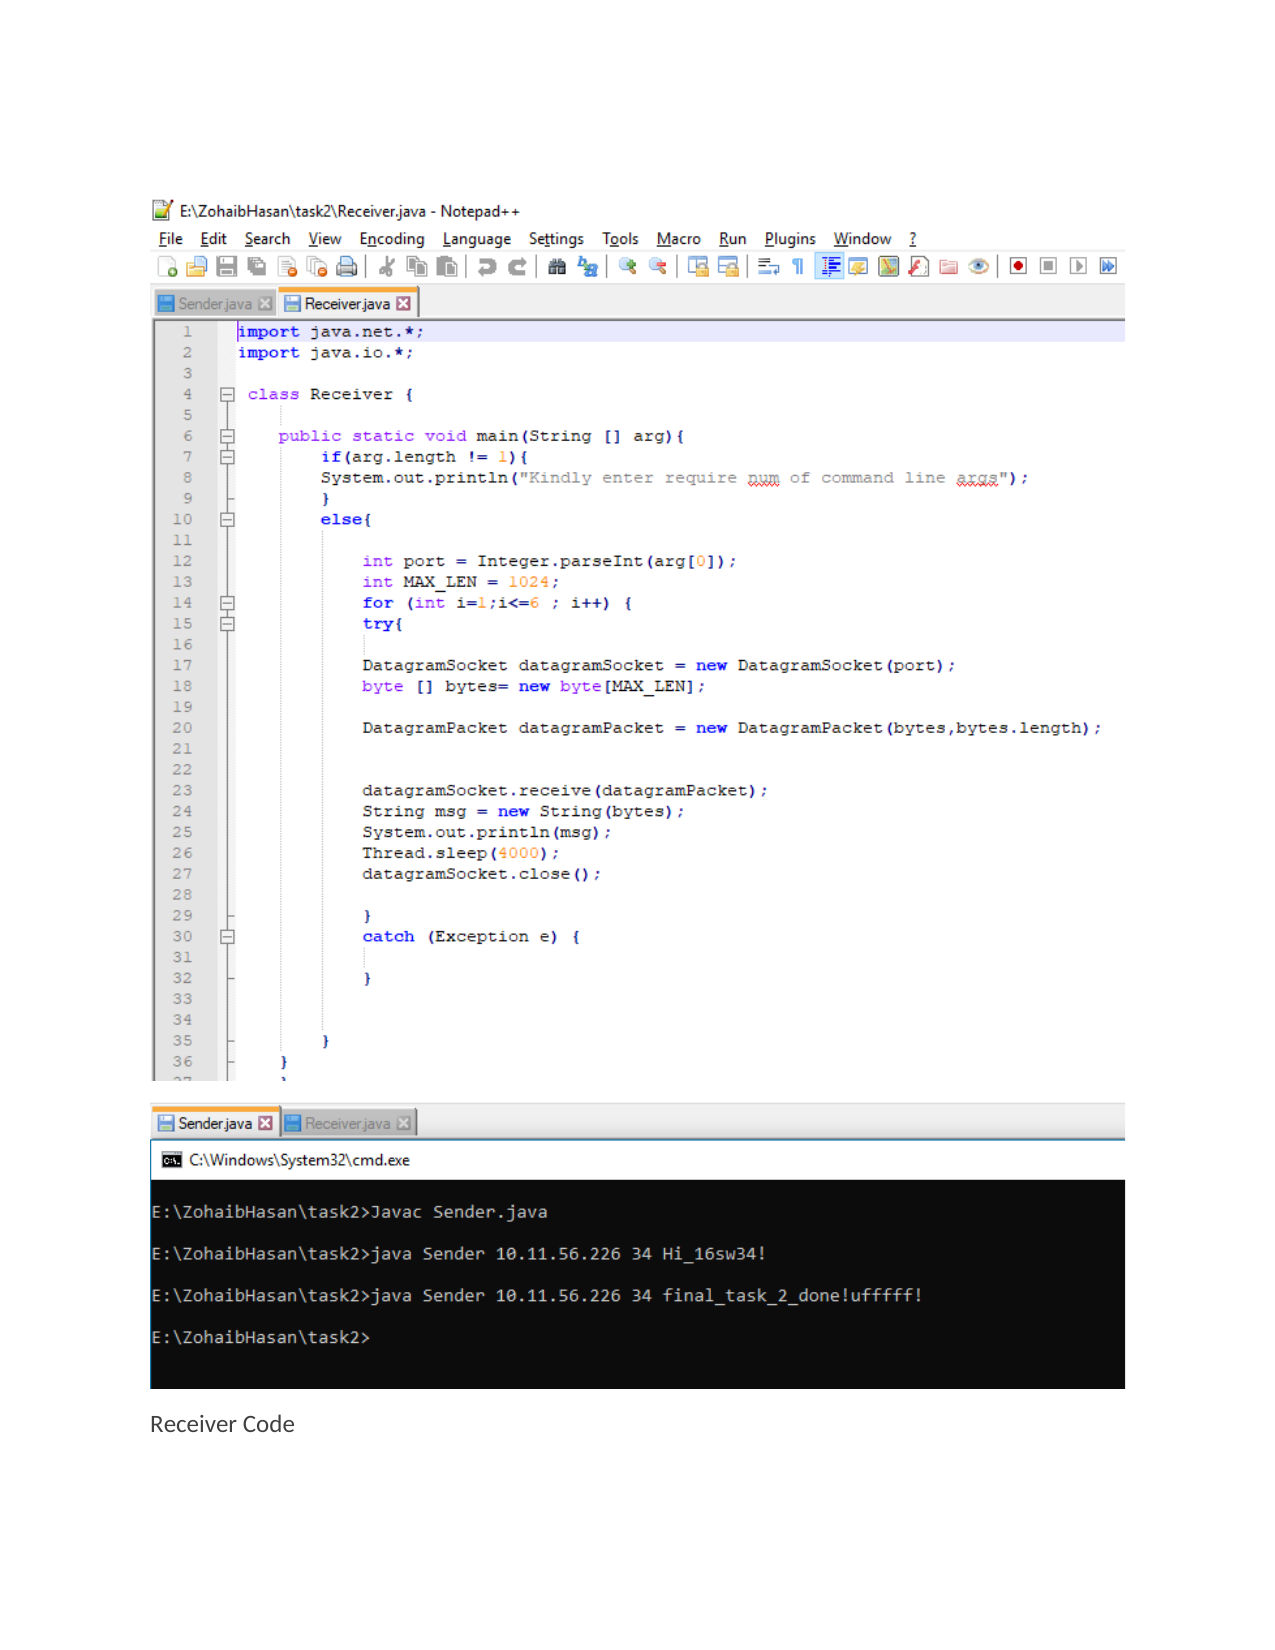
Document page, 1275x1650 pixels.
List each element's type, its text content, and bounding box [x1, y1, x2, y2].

text Receiver Code [150, 1408, 1125, 1438]
picture [150, 196, 1125, 1081]
picture [150, 1099, 1125, 1389]
